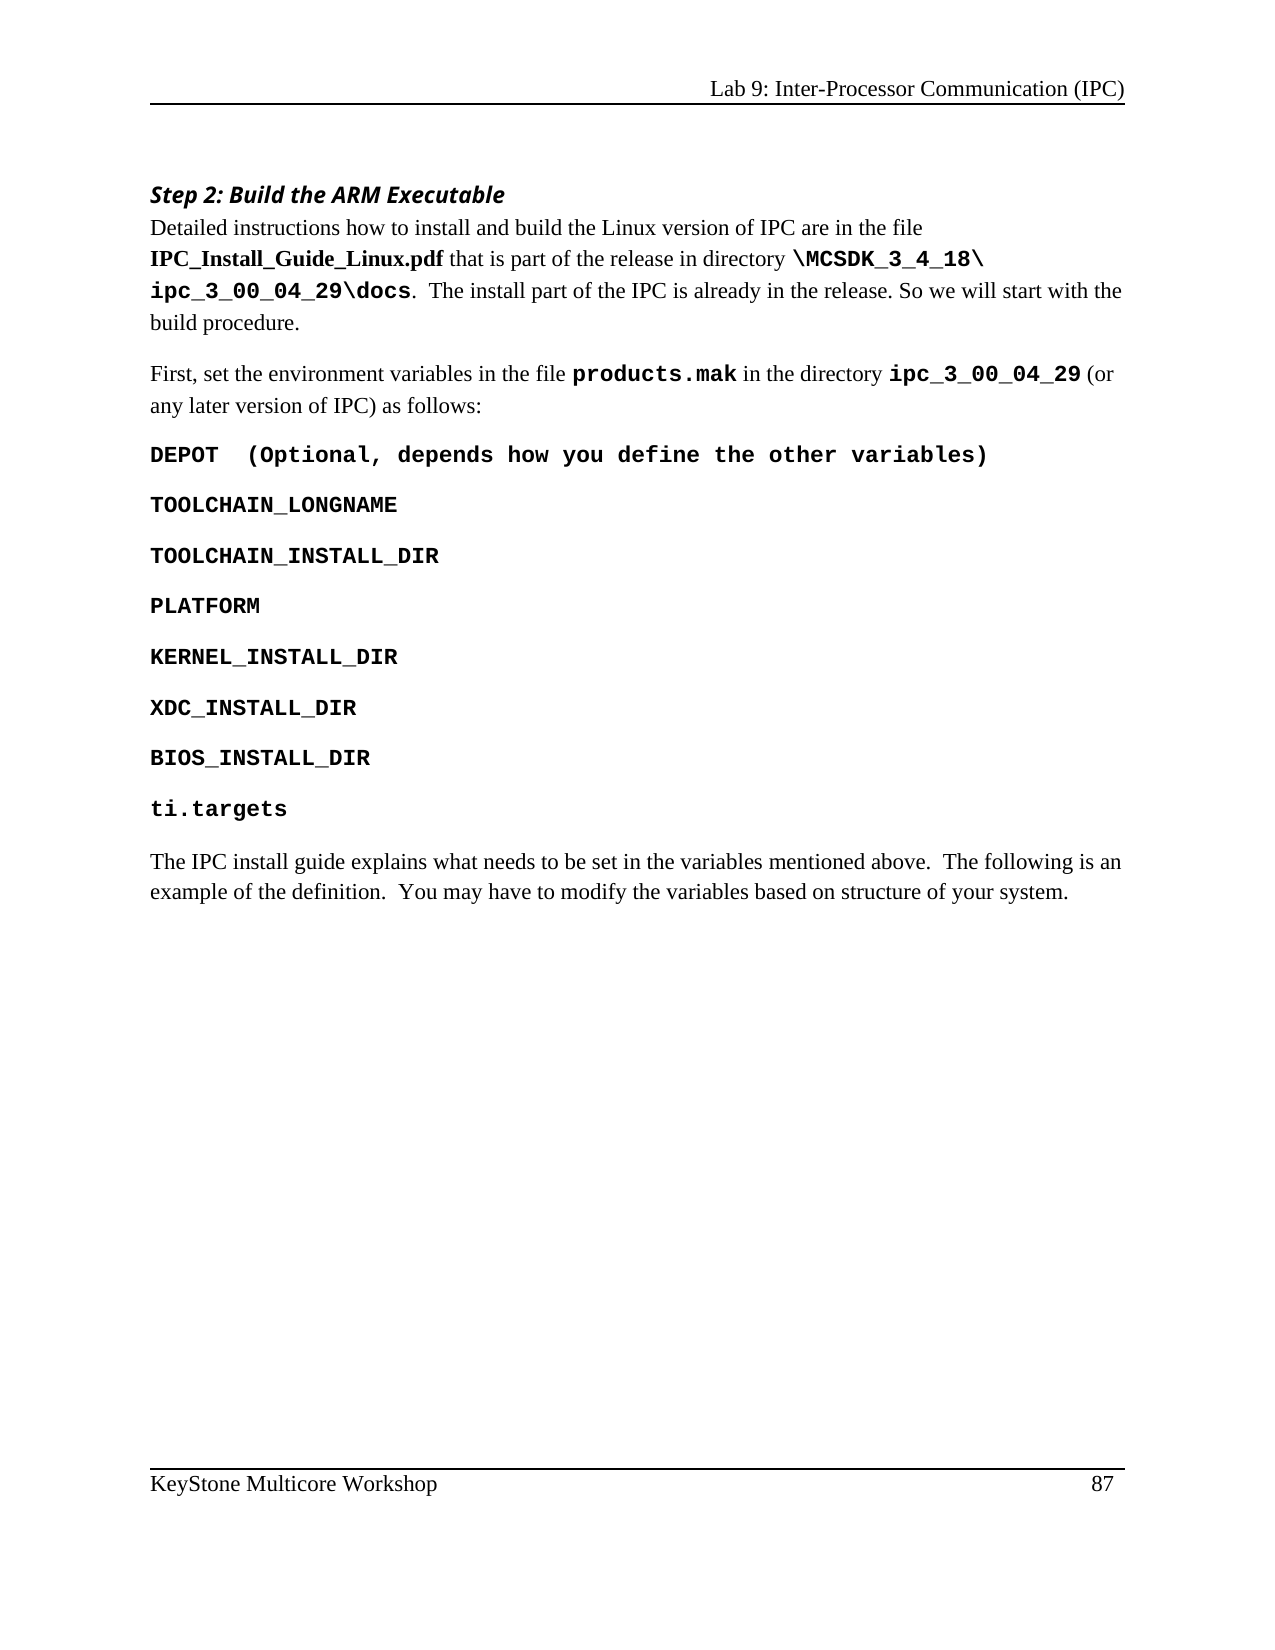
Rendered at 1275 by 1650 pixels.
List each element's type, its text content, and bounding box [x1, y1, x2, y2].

text The IPC install guide explains what needs to be set in the variables mentioned above. The following is an example of the definition. You may have to modify the variables based on structure of your system. [150, 848, 1125, 904]
text TOOLCHAIN_INSTALL_DIR [150, 544, 1125, 570]
text PLATFORM [150, 595, 1125, 621]
text First, set the environment variables in the file products.mak in the directory ipc_3_00_04_29 (or any later version of IPC) as follows: [150, 360, 1125, 418]
text XDC_INSTALL_DIR [150, 696, 1125, 722]
text Detailed instructions how to install and build the Linux version of IPC are in the file IPC_Install_Guide_Linux.pdf that is part of the release in directory \MCSDK_3_4_18\ipc_3_00_04_29\docs. The install part of the IPC is already in the release. So we will start with the build procedure. [150, 214, 1125, 335]
subtitle Step 2: Build the ARM Executable [150, 178, 1125, 210]
text KERNEL_INSTALL_DIR [150, 646, 1125, 671]
text DEPOT (Optional, depends how you define the other variables) [150, 443, 1125, 469]
text TOOLCHAIN_LONGNAME [150, 494, 1125, 519]
text BIOS_INSTALL_DIR [150, 747, 1125, 773]
text ti.targets [150, 797, 1125, 823]
